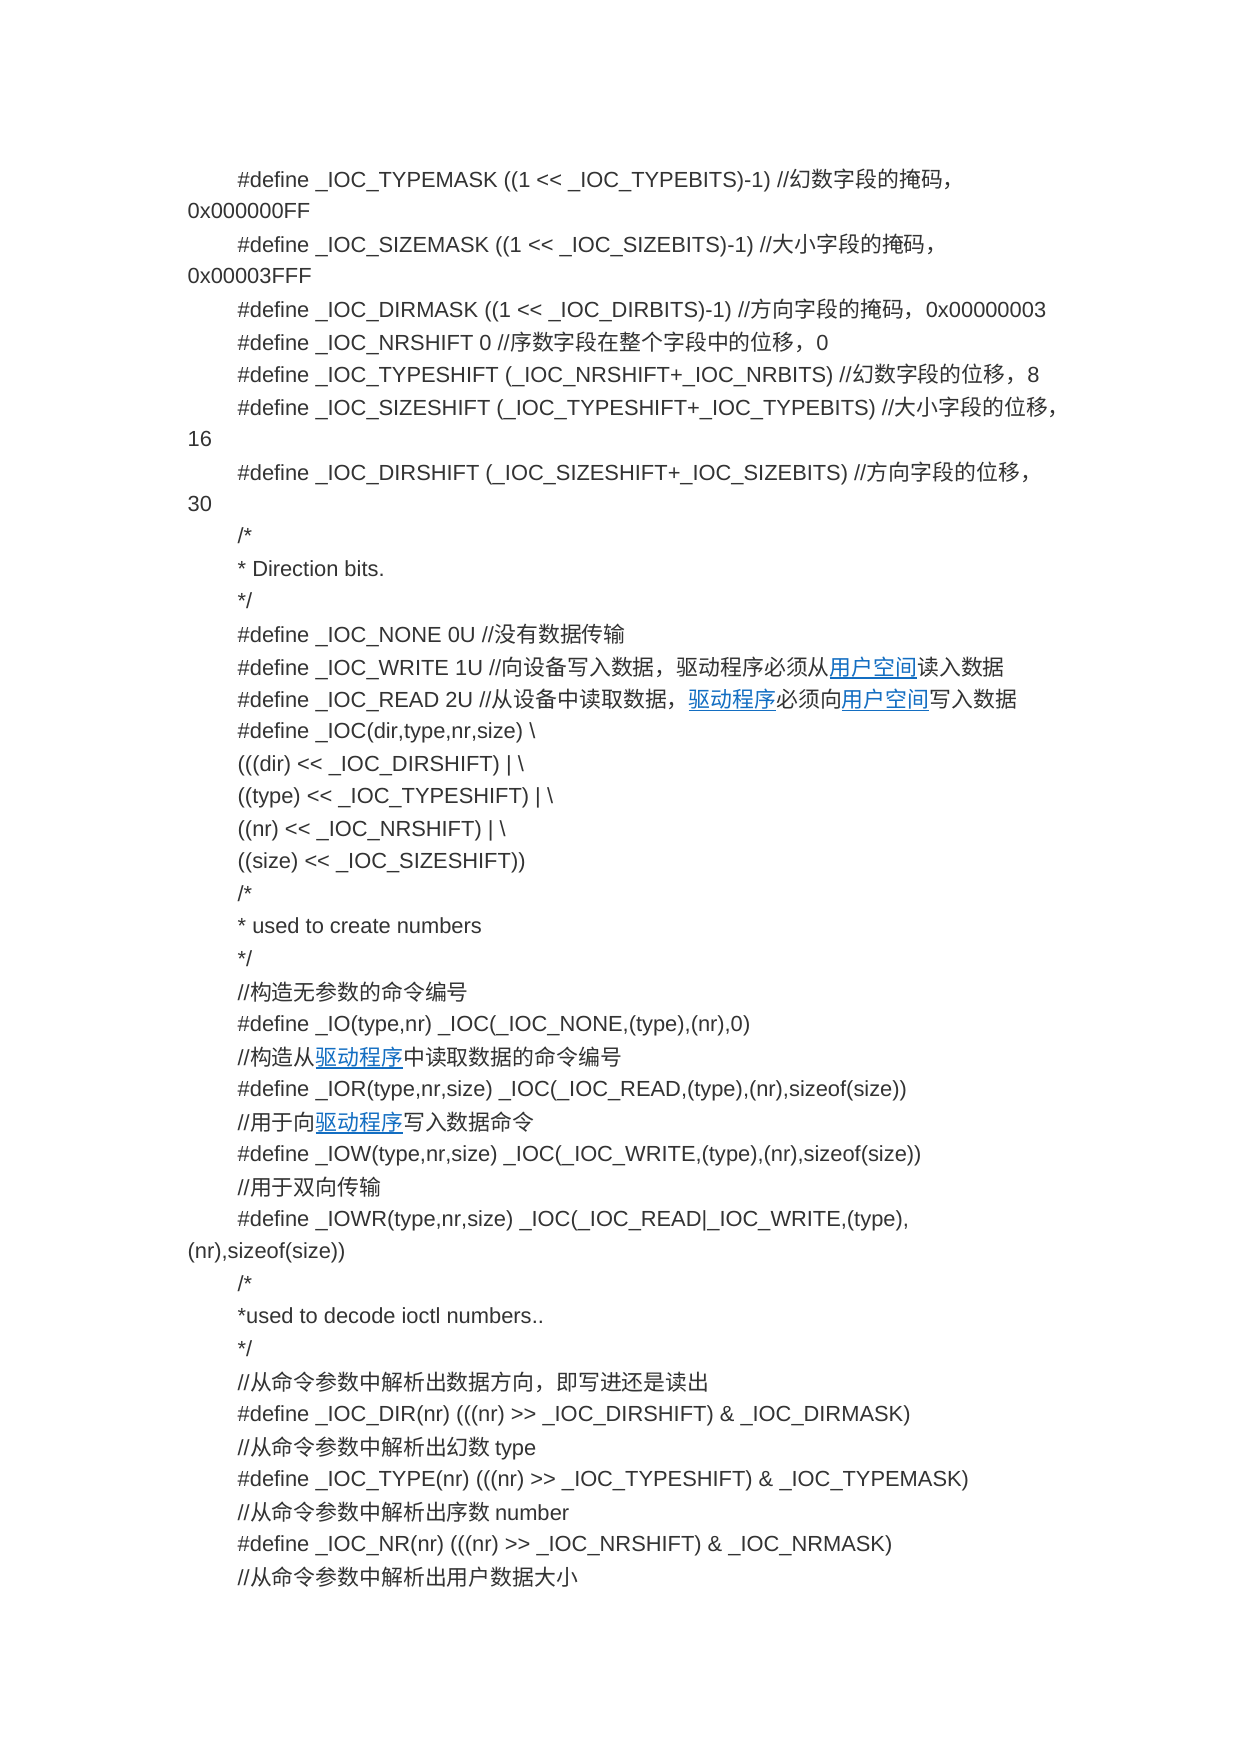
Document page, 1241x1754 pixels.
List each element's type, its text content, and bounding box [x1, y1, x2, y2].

text //从命令参数中解析出序数number [187, 1494, 1053, 1527]
text //构造从驱动程序中读取数据的命令编号 [187, 1039, 1053, 1072]
text #define _IOC_NONE 0U //没有数据传输 [187, 617, 1053, 649]
text //用于双向传输 [187, 1169, 1053, 1202]
text ((nr) << _IOC_NRSHIFT) | \ [187, 812, 1053, 844]
text /* [187, 877, 1053, 909]
text */ [187, 584, 1053, 617]
text #define _IOC_TYPEMASK ((1 << _IOC_TYPEBITS)-1) //幻数字段的掩码，0x000000FF [187, 162, 1053, 227]
text //从命令参数中解析出用户数据大小 [187, 1559, 1053, 1592]
text * Direction bits. [187, 552, 1053, 584]
text #define _IOC_TYPESHIFT (_IOC_NRSHIFT+_IOC_NRBITS) //幻数字段的位移，8 [187, 357, 1053, 389]
text //构造无参数的命令编号 [187, 974, 1053, 1007]
text #define _IOR(type,nr,size) _IOC(_IOC_READ,(type),(nr),sizeof(size)) [187, 1072, 1053, 1104]
text #define _IOWR(type,nr,size) _IOC(_IOC_READ|_IOC_WRITE,(type),(nr),sizeof(size)) [187, 1202, 1053, 1267]
text #define _IOC(dir,type,nr,size) \ [187, 714, 1053, 747]
text #define _IOC_SIZEMASK ((1 << _IOC_SIZEBITS)-1) //大小字段的掩码，0x00003FFF [187, 227, 1053, 292]
text #define _IOW(type,nr,size) _IOC(_IOC_WRITE,(type),(nr),sizeof(size)) [187, 1137, 1053, 1169]
text #define _IOC_READ 2U //从设备中读取数据，驱动程序必须向用户空间写入数据 [187, 682, 1053, 714]
text #define _IOC_WRITE 1U //向设备写入数据，驱动程序必须从用户空间读入数据 [187, 649, 1053, 682]
text #define _IOC_DIR(nr) (((nr) >> _IOC_DIRSHIFT) & _IOC_DIRMASK) [187, 1397, 1053, 1429]
text //从命令参数中解析出幻数type [187, 1429, 1053, 1462]
text #define _IOC_NR(nr) (((nr) >> _IOC_NRSHIFT) & _IOC_NRMASK) [187, 1527, 1053, 1559]
text #define _IOC_DIRMASK ((1 << _IOC_DIRBITS)-1) //方向字段的掩码，0x00000003 [187, 292, 1053, 324]
text * used to create numbers [187, 909, 1053, 942]
text #define _IOC_SIZESHIFT (_IOC_TYPESHIFT+_IOC_TYPEBITS) //大小字段的位移，16 [187, 389, 1053, 454]
text ((type) << _IOC_TYPESHIFT) | \ [187, 779, 1053, 812]
text //用于向驱动程序写入数据命令 [187, 1104, 1053, 1137]
text /* [187, 1267, 1053, 1299]
text */ [187, 942, 1053, 974]
text #define _IOC_TYPE(nr) (((nr) >> _IOC_TYPESHIFT) & _IOC_TYPEMASK) [187, 1462, 1053, 1494]
text /* [187, 519, 1053, 552]
text #define _IOC_NRSHIFT 0 //序数字段在整个字段中的位移，0 [187, 324, 1053, 357]
text #define _IO(type,nr) _IOC(_IOC_NONE,(type),(nr),0) [187, 1007, 1053, 1039]
text *used to decode ioctl numbers.. [187, 1299, 1053, 1332]
text (((dir) << _IOC_DIRSHIFT) | \ [187, 747, 1053, 779]
text #define _IOC_DIRSHIFT (_IOC_SIZESHIFT+_IOC_SIZEBITS) //方向字段的位移，30 [187, 454, 1053, 519]
text ((size) << _IOC_SIZESHIFT)) [187, 844, 1053, 877]
text */ [187, 1332, 1053, 1364]
text //从命令参数中解析出数据方向，即写进还是读出 [187, 1364, 1053, 1397]
